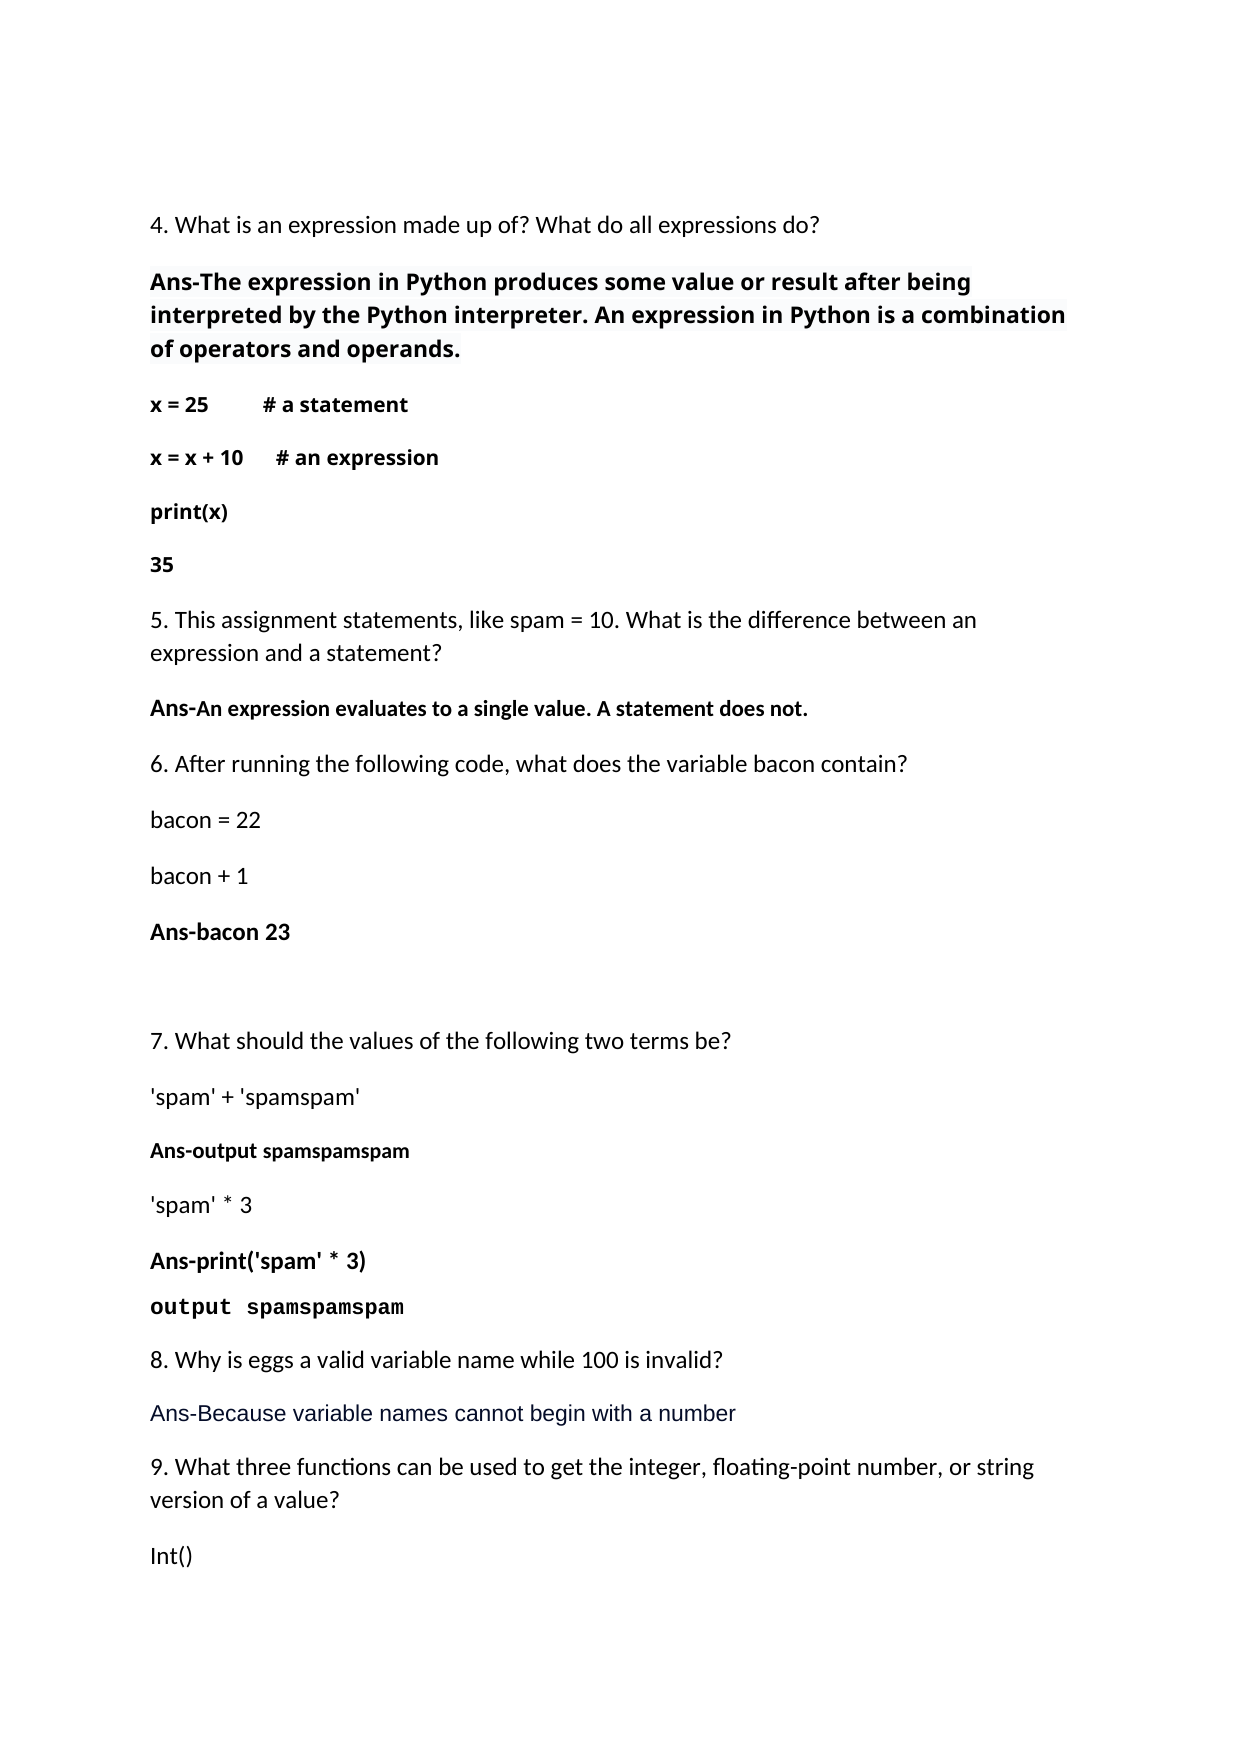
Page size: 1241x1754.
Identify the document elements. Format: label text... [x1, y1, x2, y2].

text Ans-output spamspamspam [150, 1137, 1090, 1164]
text output spamspamspam [150, 1295, 1090, 1321]
text 'spam' * 3 [150, 1190, 1090, 1220]
text 7. What should the values of the following two terms be? [150, 1025, 1090, 1055]
text bacon + 1 [150, 860, 1090, 891]
text 5. This assignment statements, like spam = 10. What is the difference between an expression and a statement? [150, 604, 1090, 667]
text x = x + 10 # an expression [150, 443, 1090, 472]
text Int() [150, 1540, 1090, 1570]
text Ans-Because variable names cannot begin with a number [150, 1400, 1090, 1426]
text print(x) [150, 497, 1090, 525]
text Ans-bacon 23 [150, 916, 1090, 946]
text Ans-The expression in Python produces some value or result after being interpreted by the Python interpreter. An expression in Python is a combination of operators and operands. [150, 266, 1090, 364]
text 6. After running the following code, what does the variable bacon contain? [150, 748, 1090, 779]
text Ans-print('spam' * 3) [150, 1246, 1090, 1276]
text bacon = 22 [150, 804, 1090, 835]
text 'spam' + 'spamspam' [150, 1081, 1090, 1111]
text Ans-An expression evaluates to a single value. A statement does not. [150, 693, 1090, 723]
text x = 25 # a statement [150, 390, 1090, 418]
text 9. What three functions can be used to get the integer, floating-point number, or string version of a value? [150, 1451, 1090, 1514]
text 4. What is an expression made up of? What do all expressions do? [150, 210, 1090, 240]
text 8. Why is eggs a valid variable name while 100 is invalid? [150, 1344, 1090, 1374]
text 35 [150, 550, 1090, 579]
